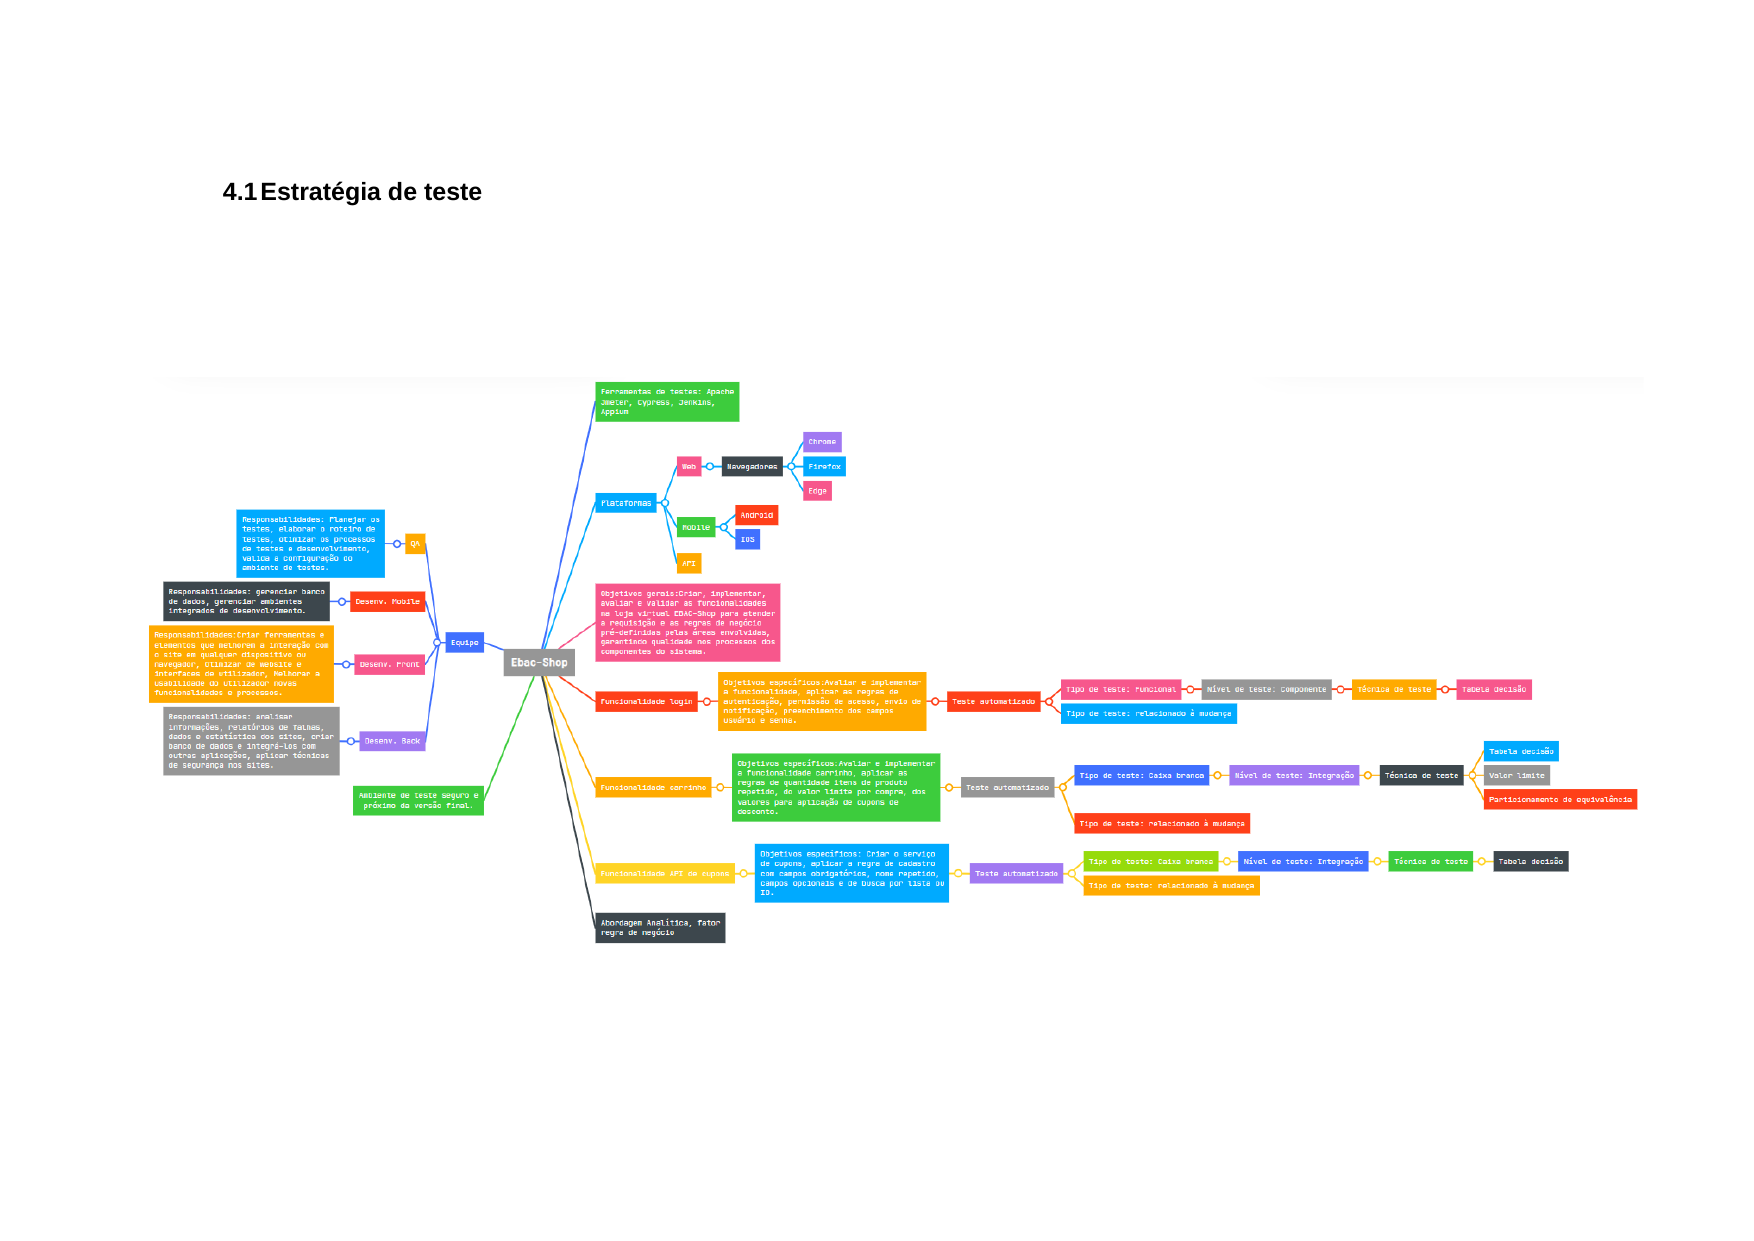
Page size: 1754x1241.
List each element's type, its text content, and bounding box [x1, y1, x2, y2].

picture [147, 377, 1644, 948]
subtitle Estratégia de teste [223, 177, 1606, 206]
